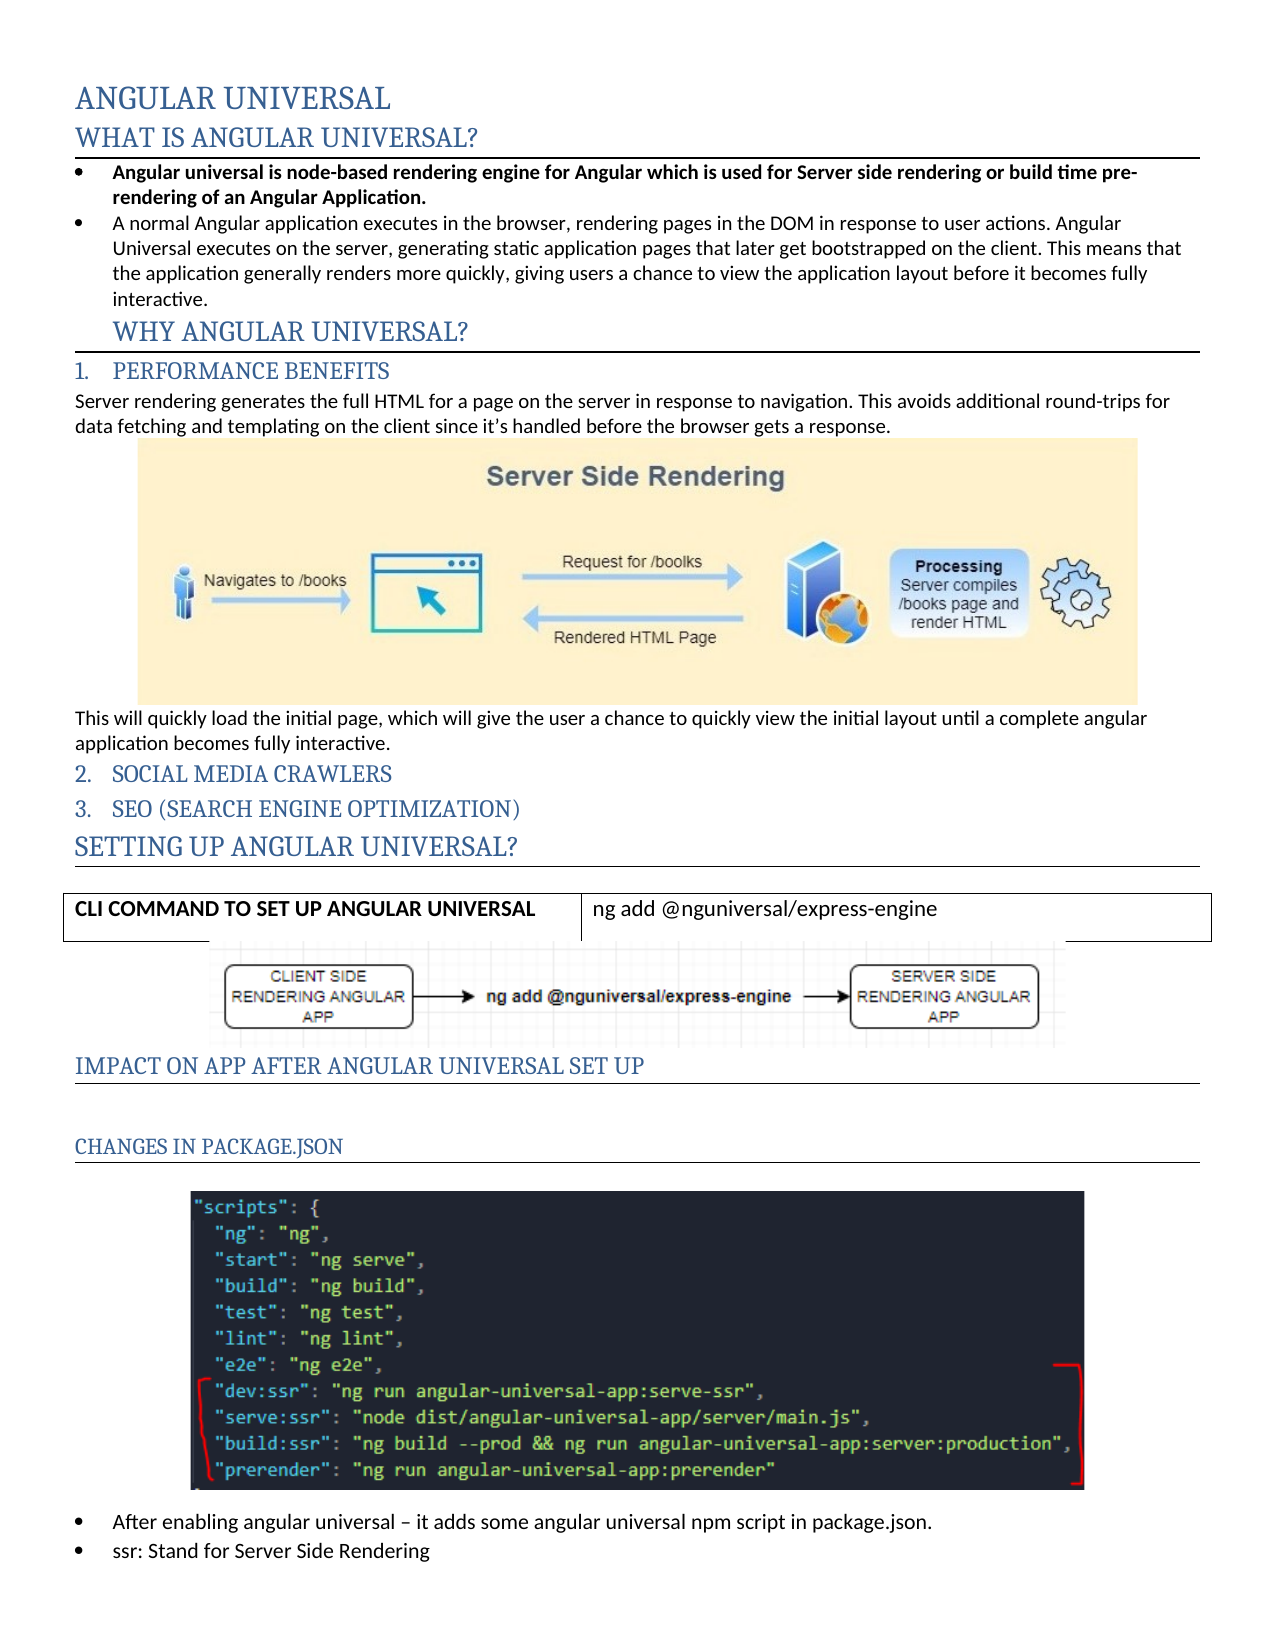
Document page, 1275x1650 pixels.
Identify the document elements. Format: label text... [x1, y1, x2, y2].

subtitle PERFORMANCE BENEFITS [75, 357, 1200, 386]
subtitle SETTING UP ANGULAR UNIVERSAL? [75, 830, 1200, 866]
text Server rendering generates the full HTML for a page on the server in response to navigation. This avoids additional round-trips for data fetching and templating on the client since it’s handled before the browser gets a response. [75, 388, 1200, 439]
picture [190, 1191, 1085, 1490]
subtitle SEO (SEARCH ENGINE OPTIMIZATION) [75, 795, 1200, 824]
subtitle SOCIAL MEDIA CRAWLERS [75, 760, 1200, 788]
subtitle ANGULAR UNIVERSAL [75, 79, 1200, 117]
list After enabling angular universal – it adds some angular universal npm script in package.json. [75, 1508, 1200, 1535]
table_header ng add @nguniversal/express-engine [582, 894, 1211, 941]
picture [209, 941, 1066, 1048]
subtitle WHY ANGULAR UNIVERSAL? [75, 316, 1200, 351]
list Angular universal is node-based rendering engine for Angular which is used for Server side rendering or build time pre-rendering of an Angular Application. [75, 159, 1200, 210]
picture [137, 438, 1138, 705]
list A normal Angular application executes in the browser, rendering pages in the DOM in response to user actions. Angular Universal executes on the server, generating static application pages that later get bootstrapped on the client. This means that the application generally renders more quickly, giving users a chance to view the application layout before it becomes fully interactive. [75, 210, 1200, 311]
subtitle CHANGES IN PACKAGE.JSON [75, 1133, 1200, 1162]
list ssr: Stand for Server Side Rendering [75, 1537, 1200, 1564]
subtitle WHAT IS ANGULAR UNIVERSAL? [75, 122, 1200, 157]
text This will quickly load the initial page, which will give the user a chance to quickly view the initial layout until a complete angular application becomes fully interactive. [75, 705, 1200, 756]
table_header CLI COMMAND TO SET UP ANGULAR UNIVERSAL [64, 894, 581, 941]
subtitle IMPACT ON APP AFTER ANGULAR UNIVERSAL SET UP [75, 1052, 1200, 1083]
